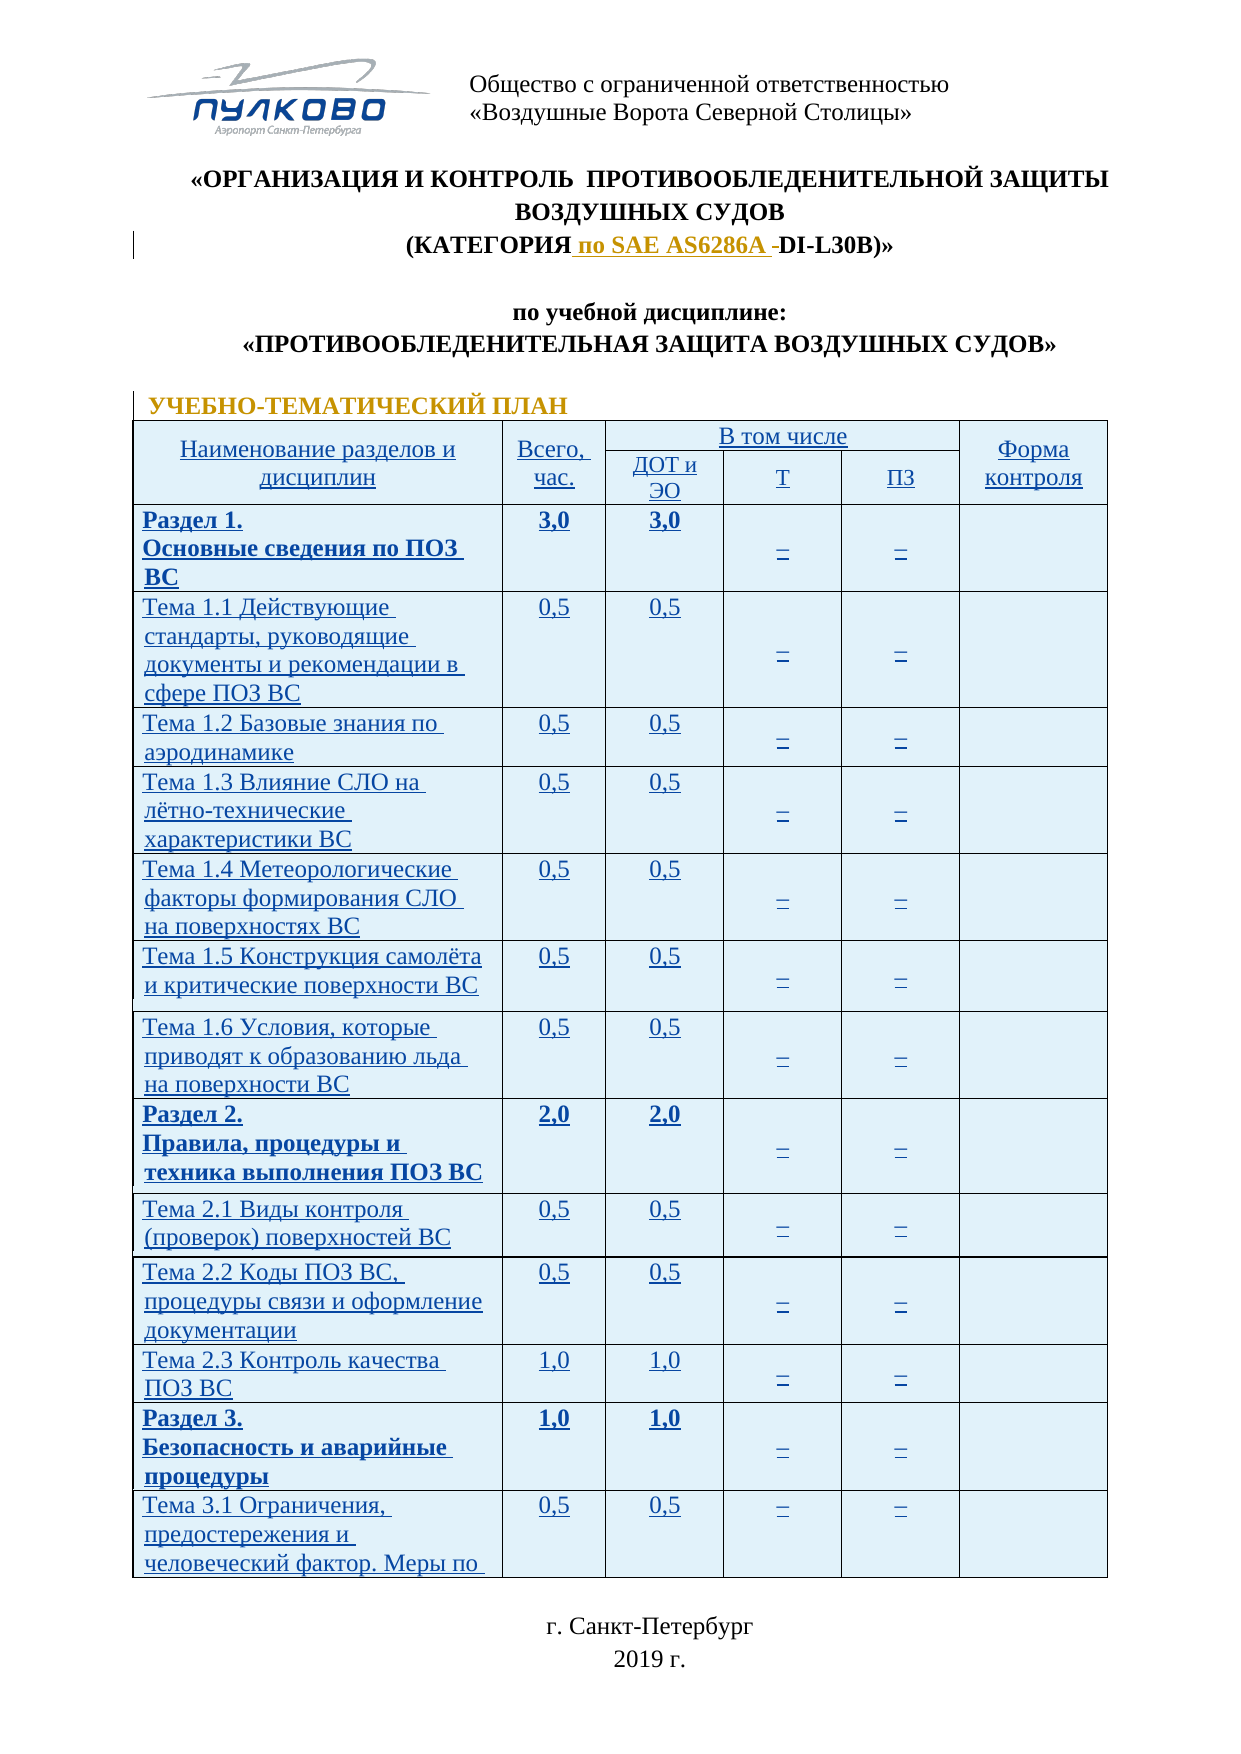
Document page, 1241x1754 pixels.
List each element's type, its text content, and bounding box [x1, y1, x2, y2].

text по учебной дисциплине: [148, 297, 1152, 325]
picture [147, 58, 431, 136]
text «ОРГАНИЗАЦИЯ И КОНТРОЛЬ ПРОТИВООБЛЕДЕНИТЕЛЬНОЙ ЗАЩИТЫ ВОЗДУШНЫХ СУДОВ [148, 164, 1152, 226]
text (КАТЕГОРИЯDI-L30B)» [148, 231, 1152, 259]
text УЧЕБНО-ТЕМАТИЧЕСКИЙ ПЛАН [148, 391, 1152, 420]
text «ПРОТИВООБЛЕДЕНИТЕЛЬНАЯ ЗАЩИТА ВОЗДУШНЫХ СУДОВ» [148, 329, 1152, 358]
